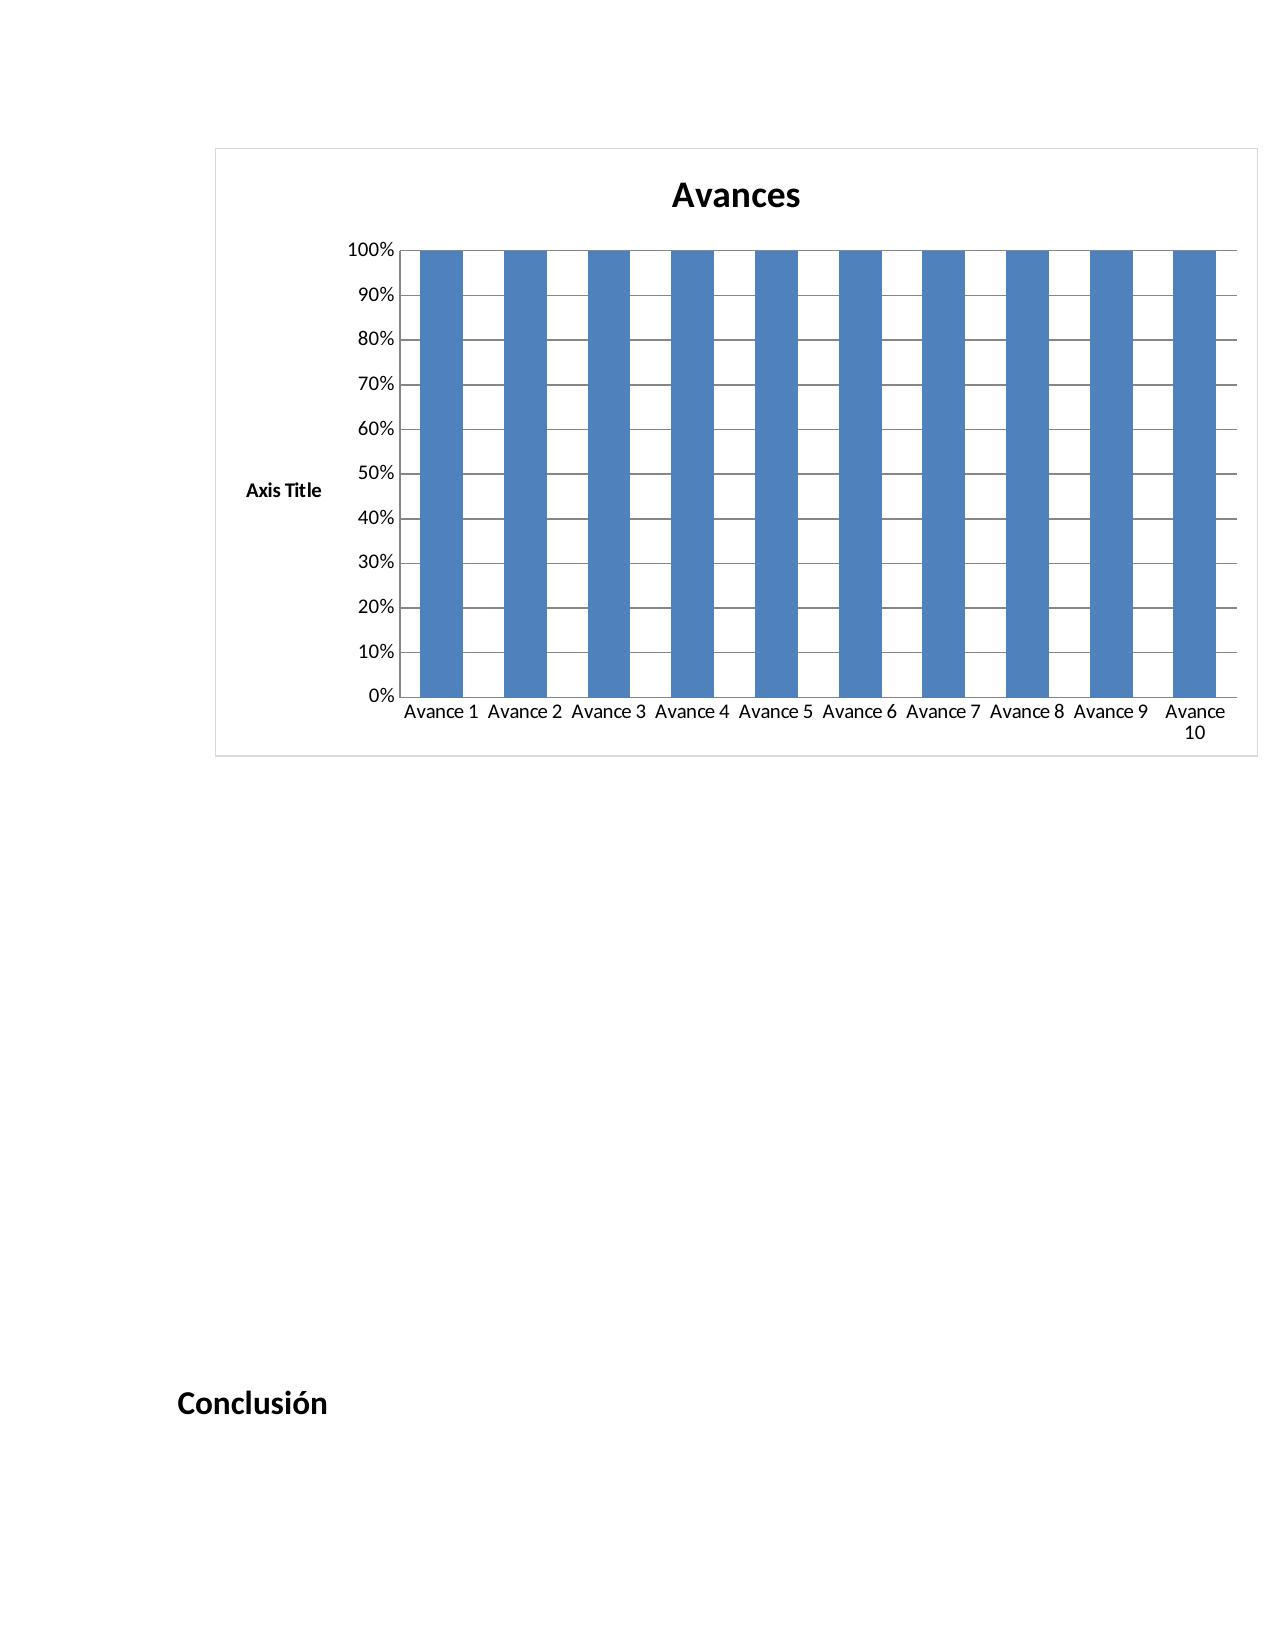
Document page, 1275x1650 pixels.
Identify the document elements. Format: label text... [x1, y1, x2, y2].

text Conclusión [177, 1382, 1098, 1423]
